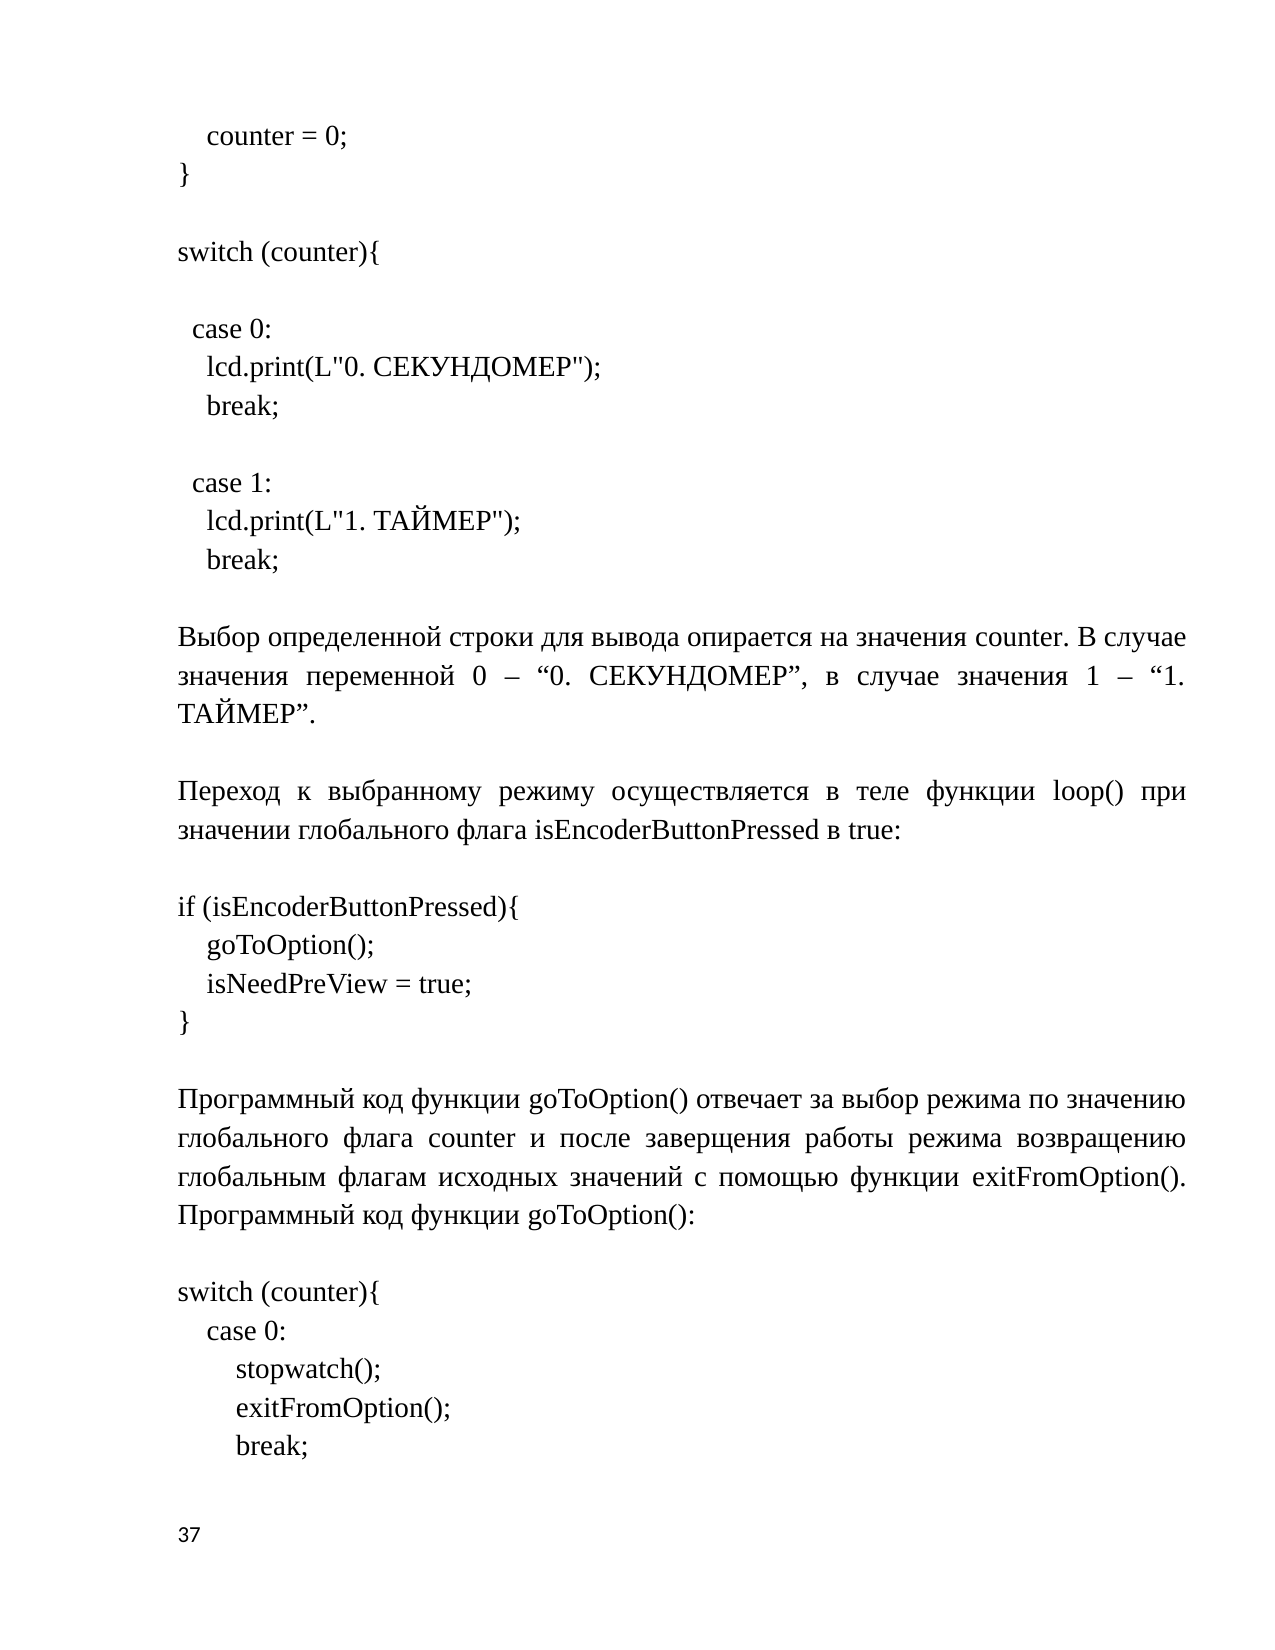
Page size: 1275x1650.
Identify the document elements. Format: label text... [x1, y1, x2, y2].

text break; [177, 1428, 1186, 1462]
text case 1: [177, 465, 1186, 498]
text } [177, 157, 1186, 190]
text exitFromOption(); [177, 1390, 1186, 1423]
text case 0: [177, 311, 1186, 344]
text isNeedPreView = true; [177, 966, 1186, 999]
text lcd.print(L"0. СЕКУНДОМЕР"); [177, 349, 1186, 383]
text break; [177, 542, 1186, 576]
text lcd.print(L"1. ТАЙМЕР"); [177, 503, 1186, 537]
text stopwatch(); [177, 1351, 1186, 1385]
text counter = 0; [177, 118, 1186, 152]
text break; [177, 388, 1186, 421]
text } [177, 1004, 1186, 1038]
text case 0: [177, 1313, 1186, 1346]
text Программный код функции goToOption() отвечает за выбор режима по значению глобального флага counter и после заверщения работы режима возвращению глобальным флагам исходных значений с помощью функции exitFromOption(). Программный код функции goToOption(): [177, 1082, 1186, 1231]
text Переход к выбранному режиму осуществляется в теле функции loop() при значении глобального флага isEncoderButtonPressed в true: [177, 773, 1186, 845]
text switch (counter){ [177, 234, 1186, 267]
text if (isEncoderButtonPressed){ [177, 889, 1186, 922]
text Выбор определенной строки для вывода опирается на значения counter. В случае значения переменной 0 – “0. СЕКУНДОМЕР”, в случае значения 1 – “1. ТАЙМЕР”. [177, 619, 1186, 730]
text switch (counter){ [177, 1274, 1186, 1308]
text goToOption(); [177, 927, 1186, 961]
